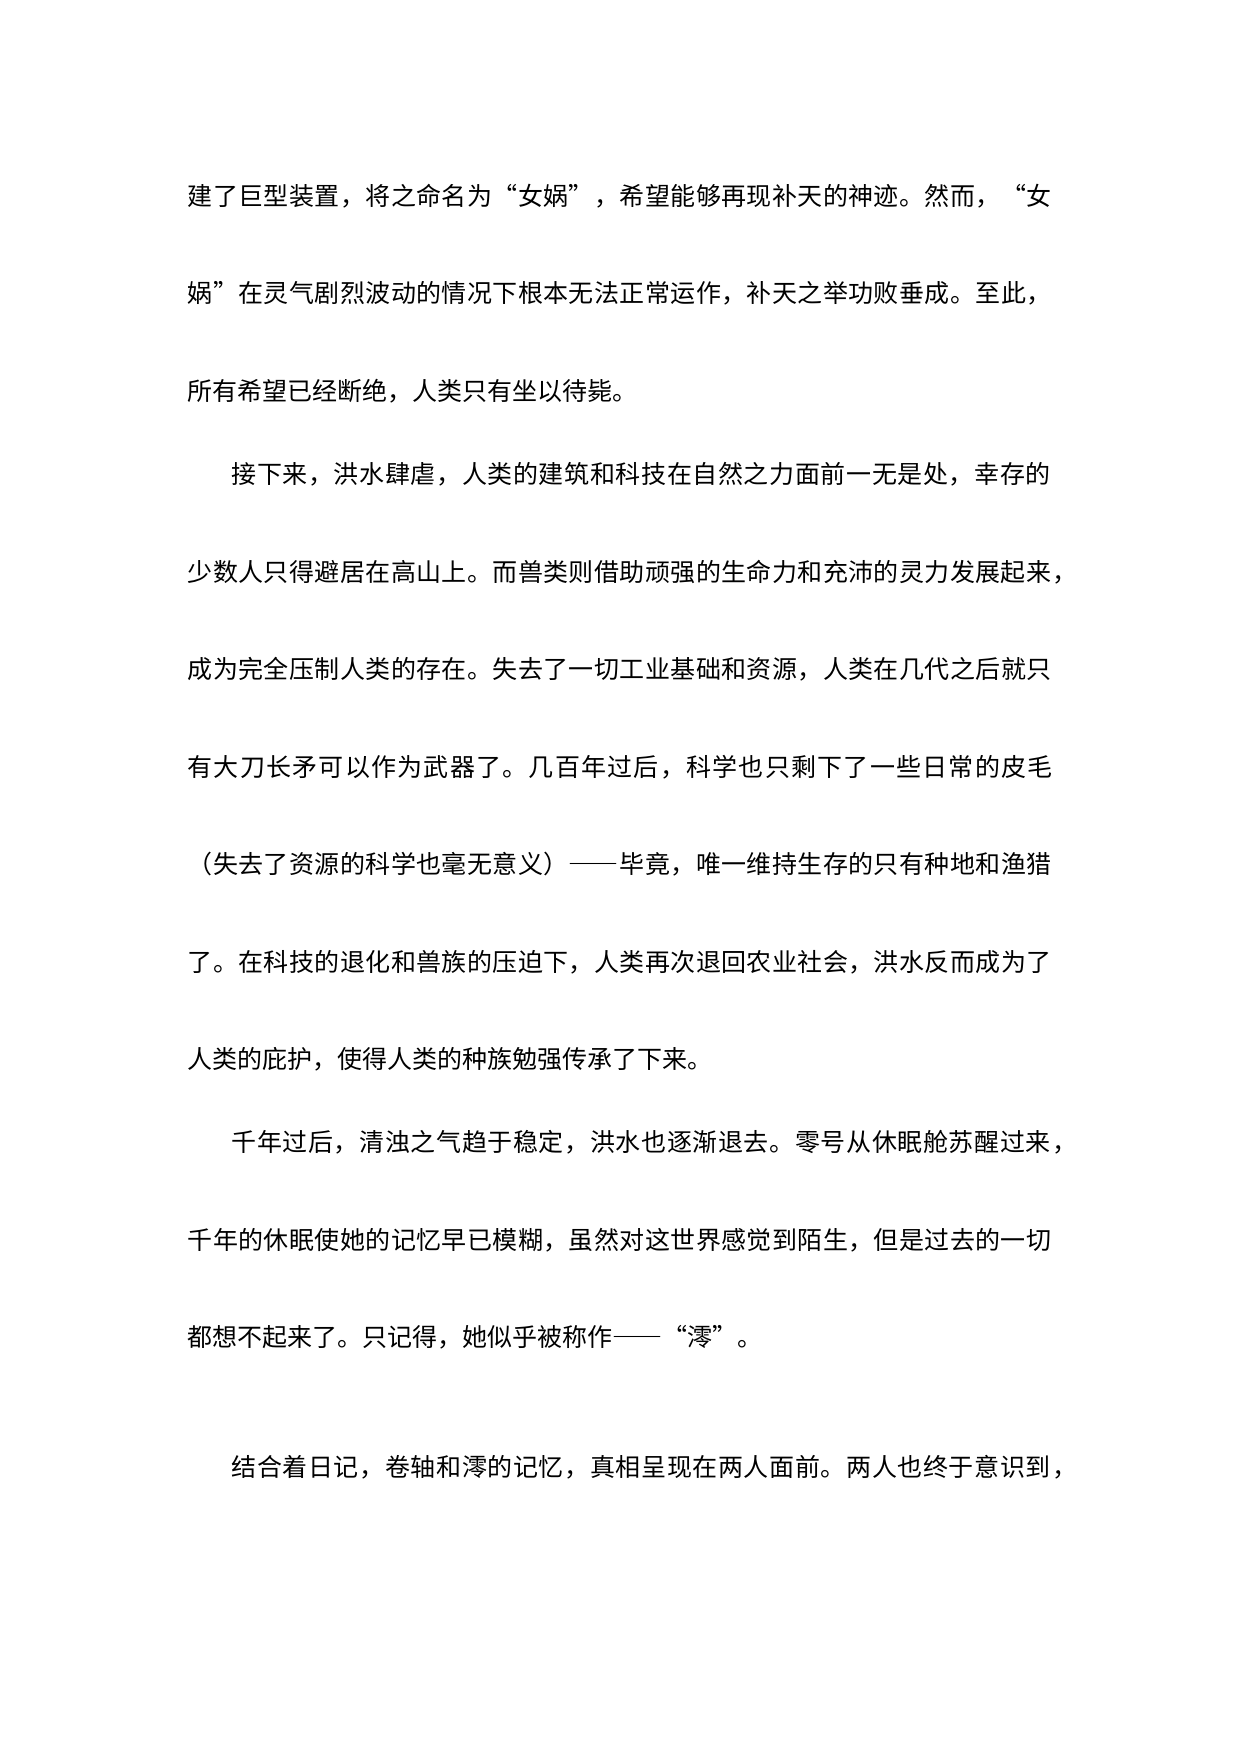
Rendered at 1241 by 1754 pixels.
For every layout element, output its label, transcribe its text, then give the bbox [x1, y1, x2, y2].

text 千年过后，清浊之气趋于稳定，洪水也逐渐退去。零号从休眠舱苏醒过来，千年的休眠使她的记忆早已模糊，虽然对这世界感觉到陌生，但是过去的一切都想不起来了。只记得，她似乎被称作——“澪”。 [187, 1108, 1053, 1368]
text 接下来，洪水肆虐，人类的建筑和科技在自然之力面前一无是处，幸存的少数人只得避居在高山上。而兽类则借助顽强的生命力和充沛的灵力发展起来，成为完全压制人类的存在。失去了一切工业基础和资源，人类在几代之后就只有大刀长矛可以作为武器了。几百年过后，科学也只剩下了一些日常的皮毛（失去了资源的科学也毫无意义）——毕竟，唯一维持生存的只有种地和渔猎了。在科技的退化和兽族的压迫下，人类再次退回农业社会，洪水反而成为了人类的庇护，使得人类的种族勉强传承了下来。 [187, 440, 1053, 1090]
